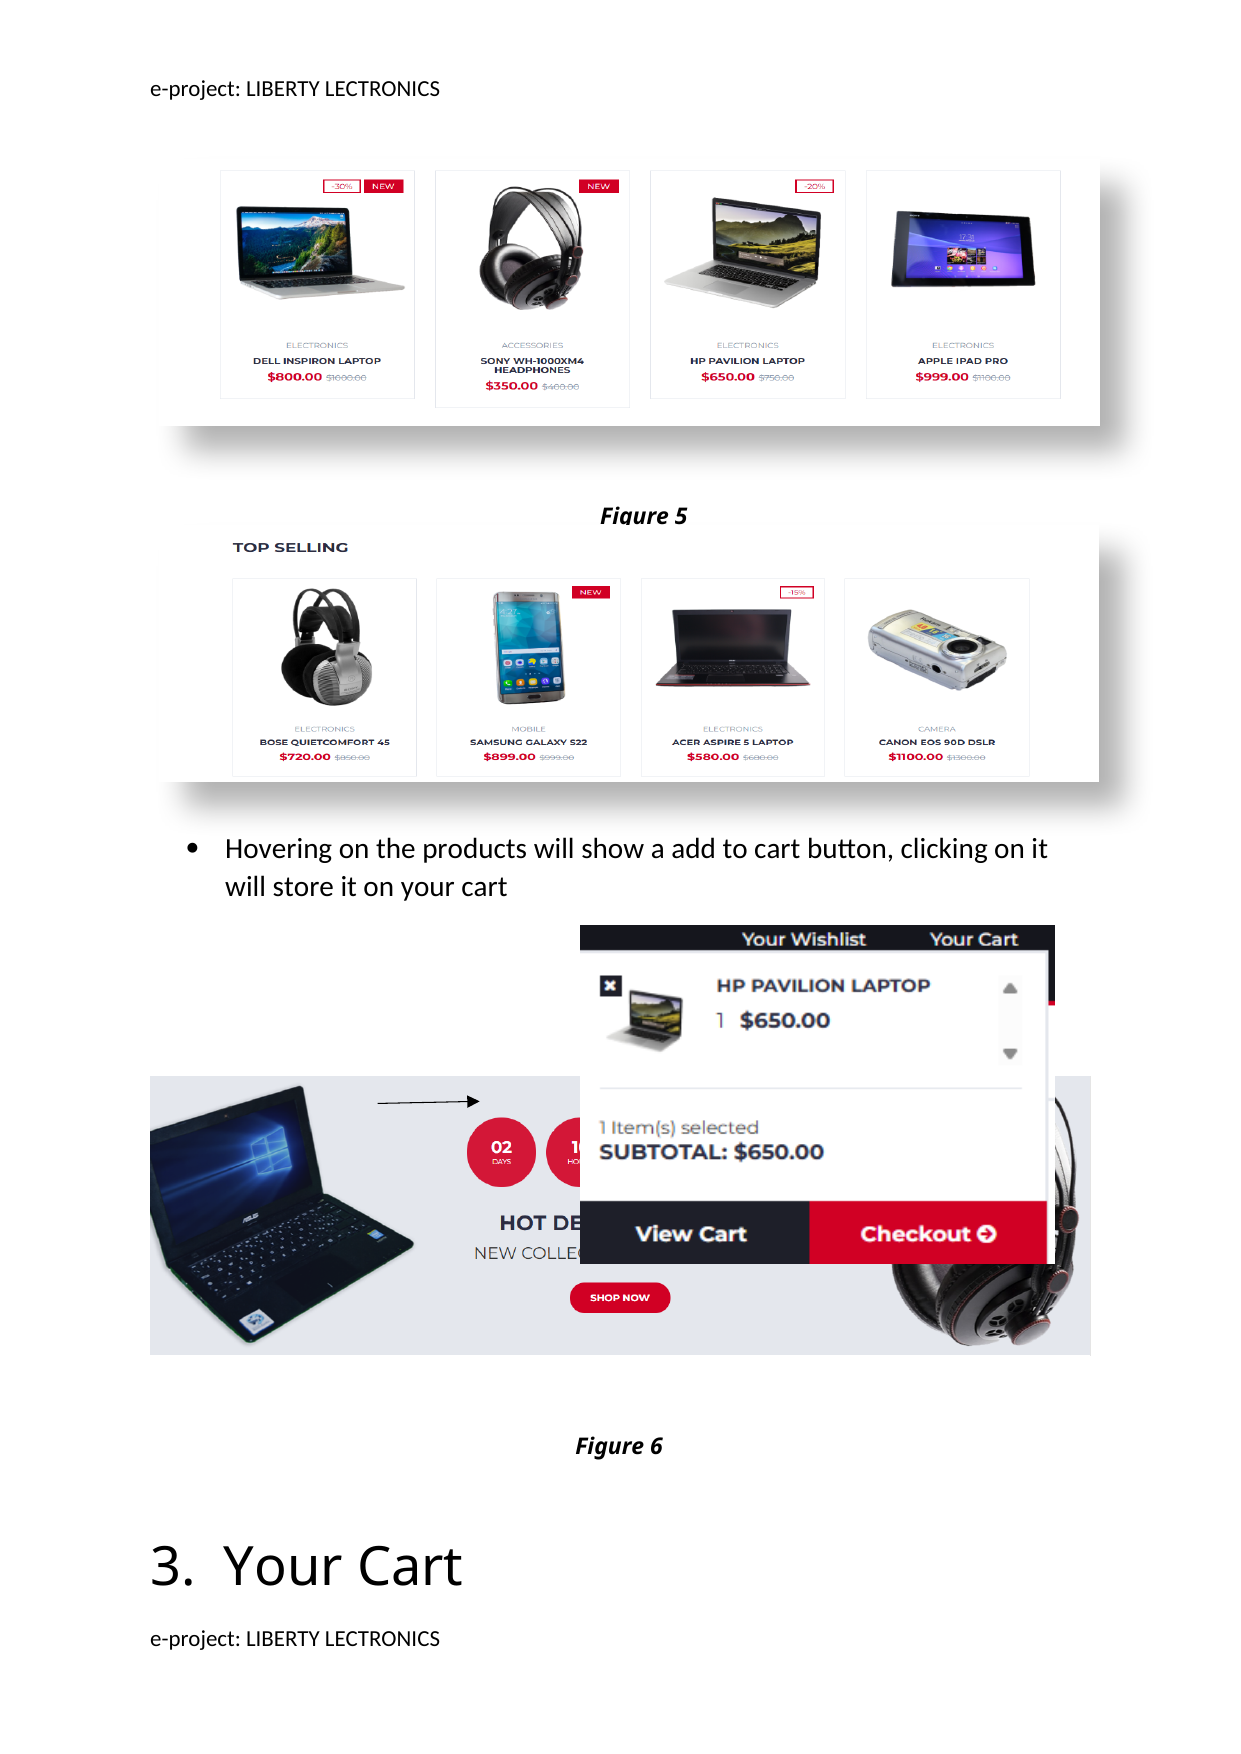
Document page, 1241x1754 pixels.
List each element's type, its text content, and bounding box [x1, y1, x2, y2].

text 3. Your Cart [150, 1527, 1090, 1601]
text Figure 6 [150, 1430, 1090, 1461]
text Figure 5 [525, 500, 1090, 525]
list Hovering on the products will show a add to cart button, clicking on it will store it on your cart [187, 830, 1090, 904]
